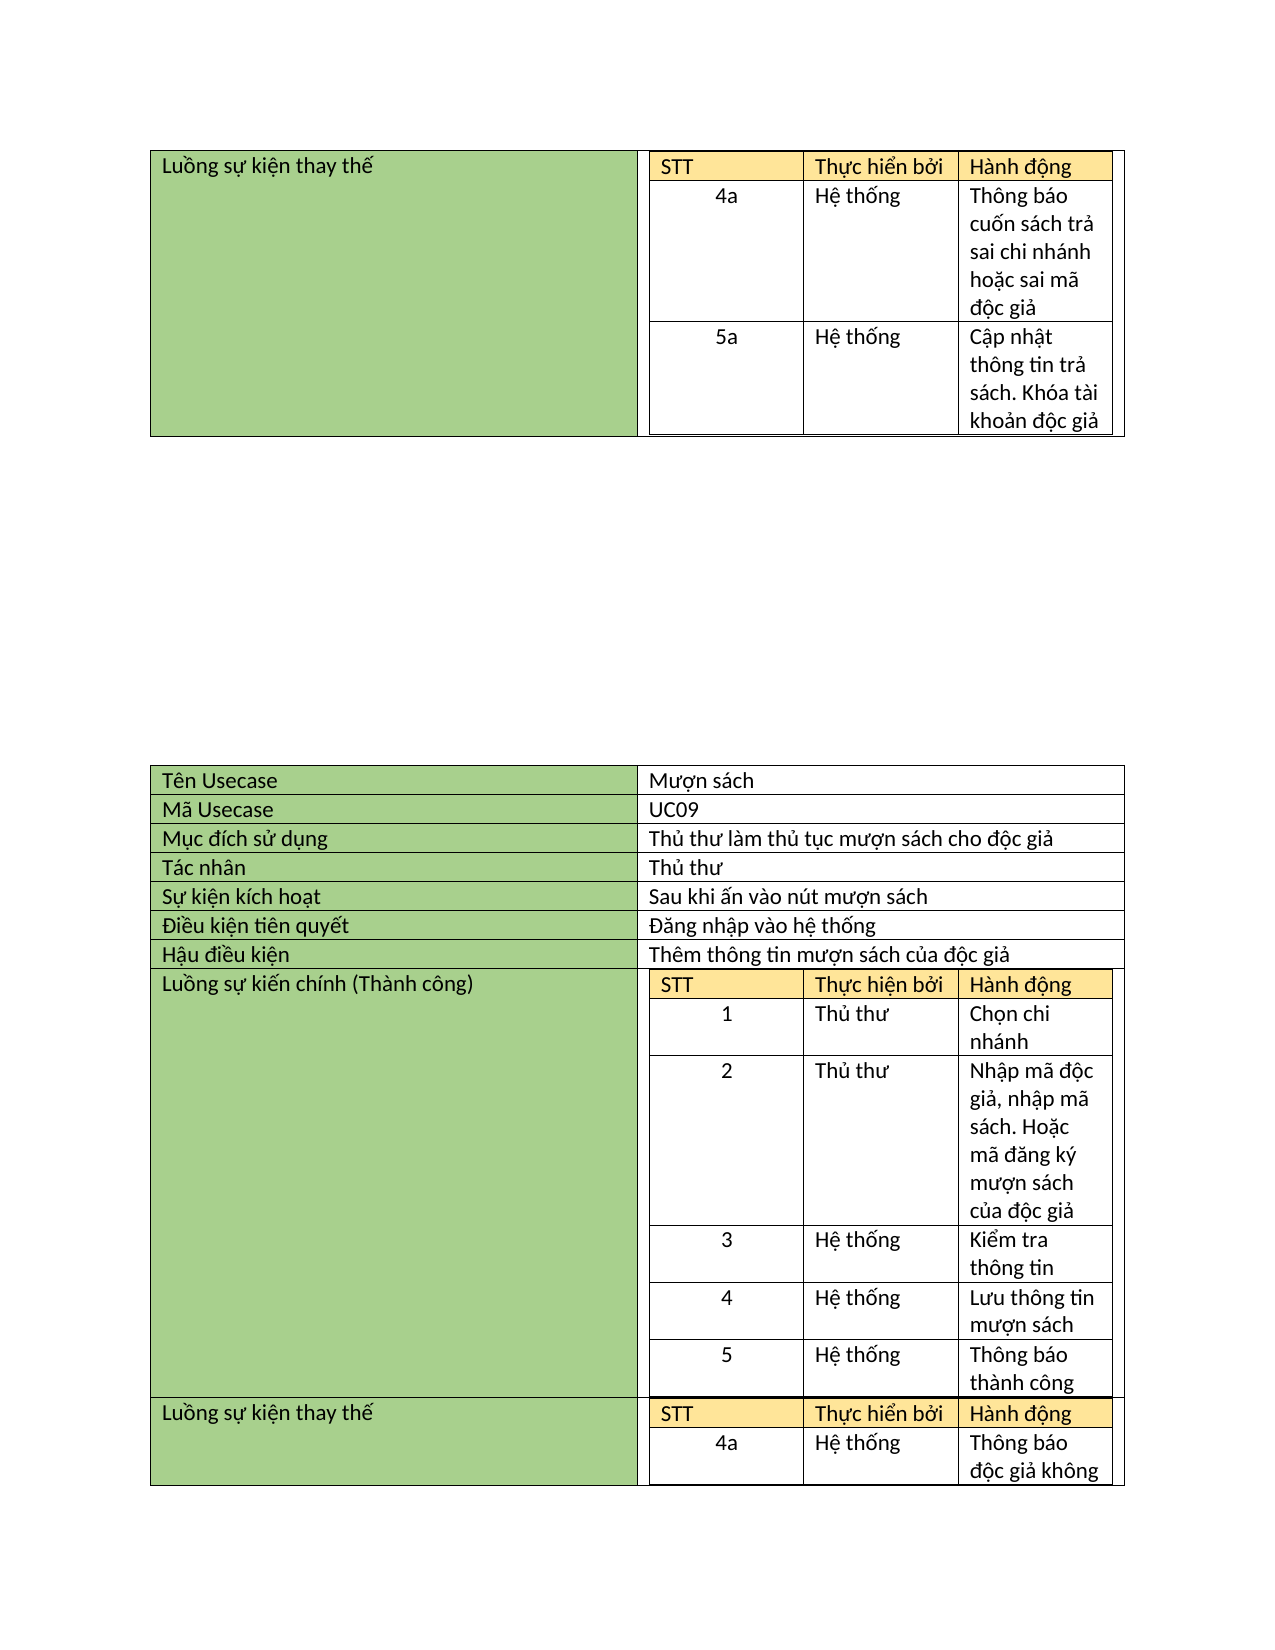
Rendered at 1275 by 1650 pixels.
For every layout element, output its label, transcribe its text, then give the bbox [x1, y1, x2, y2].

table_cell Luồng sự kiện thay thế [151, 151, 637, 436]
table_cell Thêm thông tin mượn sách của độc giả [638, 940, 1124, 968]
table_header Tên Usecase [151, 766, 637, 794]
table_cell Thủ thư [638, 853, 1124, 881]
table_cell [151, 1398, 637, 1485]
table_cell [959, 1340, 1112, 1396]
table_cell [650, 1226, 803, 1282]
table_cell Luồng sự kiến chính (Thành công) [151, 969, 637, 1397]
table_cell UC09 [638, 795, 1124, 823]
table_cell [638, 151, 1124, 436]
table_cell Sự kiện kích hoạt [151, 882, 637, 910]
table_cell Hậu điều kiện [151, 940, 637, 968]
table_cell Thủ thư làm thủ tục mượn sách cho độc giả [638, 824, 1124, 852]
table_cell [959, 999, 1112, 1055]
table_cell [1113, 1398, 1124, 1485]
table_cell [638, 1398, 649, 1485]
table_cell Điều kiện tiên quyết [151, 911, 637, 939]
table_cell [804, 999, 958, 1055]
table_cell [804, 1056, 958, 1225]
table_cell [959, 1283, 1112, 1339]
table_cell [804, 1283, 958, 1339]
table_cell [638, 969, 649, 1397]
table_header Mượn sách [638, 766, 1124, 794]
table_cell Mã Usecase [151, 795, 637, 823]
table_cell [804, 1340, 958, 1396]
table_cell [804, 1226, 958, 1282]
table_cell Đăng nhập vào hệ thống [638, 911, 1124, 939]
table_cell [959, 1226, 1112, 1282]
table_cell [650, 1340, 803, 1396]
table_cell [650, 1283, 803, 1339]
table_cell [650, 999, 803, 1055]
table_cell [959, 1056, 1112, 1225]
table_cell [650, 1056, 803, 1225]
table_cell Mục đích sử dụng [151, 824, 637, 852]
table_cell [1113, 969, 1124, 1397]
table_cell Tác nhân [151, 853, 637, 881]
table_cell Sau khi ấn vào nút mượn sách [638, 882, 1124, 910]
